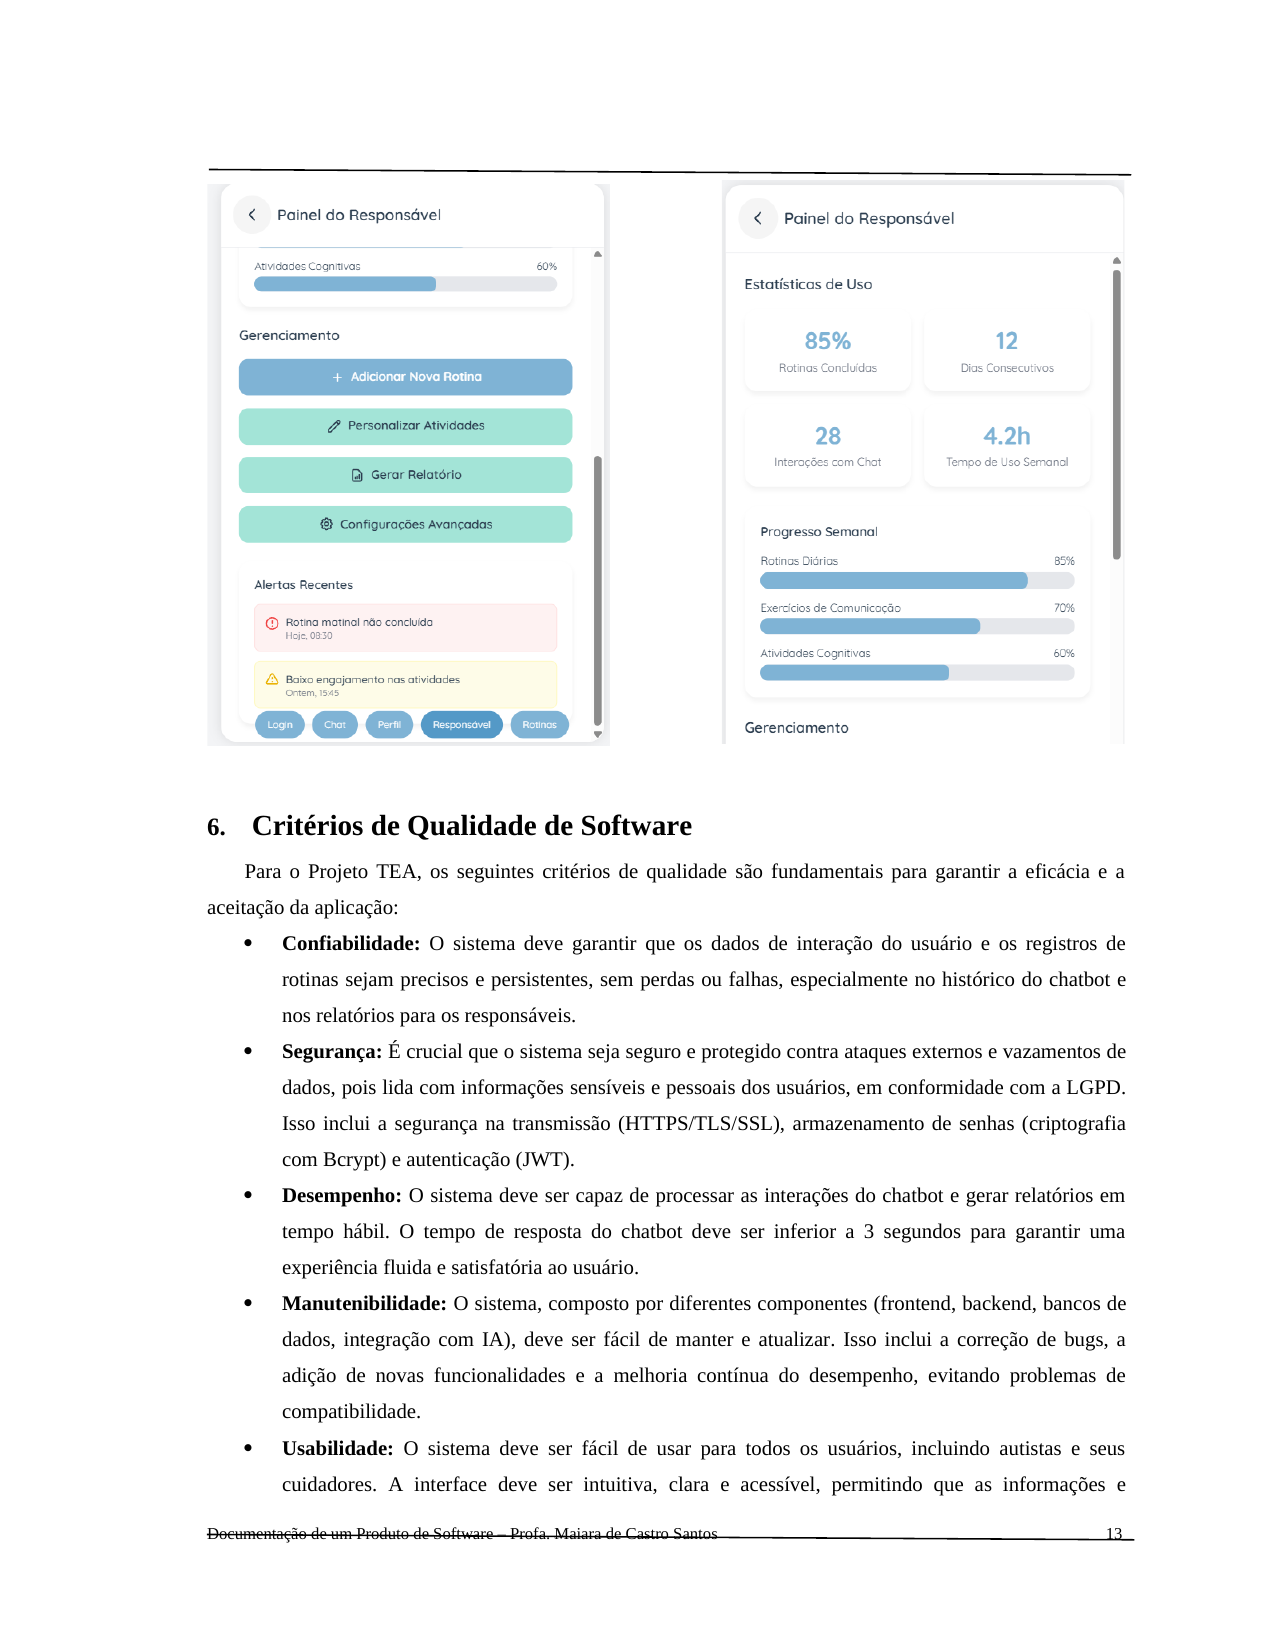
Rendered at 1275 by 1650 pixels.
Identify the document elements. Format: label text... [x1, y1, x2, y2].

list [244, 1436, 1127, 1496]
list Manutenibilidade: O sistema, composto por diferentes componentes (frontend, backend, bancos de dados, integração com IA), deve ser fácil de manter e atualizar. Isso inclui a correção de bugs, a adição de novas funcionalidades e a melhoria contínua do desempenho, evitando problemas de compatibilidade. [244, 1291, 1127, 1423]
subtitle Critérios de Qualidade de Software [207, 808, 1127, 842]
picture [721, 180, 1124, 743]
list Segurança: É crucial que o sistema seja seguro e protegido contra ataques externos e vazamentos de dados, pois lida com informações sensíveis e pessoais dos usuários, em conformidade com a LGPD. Isso inclui a segurança na transmissão (HTTPS/TLS/SSL), armazenamento de senhas (criptografia com Bcrypt) e autenticação (JWT). [244, 1039, 1127, 1171]
text Para o Projeto TEA, os seguintes critérios de qualidade são fundamentais para garantir a eficácia e a aceitação da aplicação: [207, 859, 1127, 919]
picture [206, 184, 610, 744]
list Desempenho: O sistema deve ser capaz de processar as interações do chatbot e gerar relatórios em tempo hábil. O tempo de resposta do chatbot deve ser inferior a 3 segundos para garantir uma experiência fluida e satisfatória ao usuário. [244, 1183, 1127, 1279]
list Confiabilidade: O sistema deve garantir que os dados de interação do usuário e os registros de rotinas sejam precisos e persistentes, sem perdas ou falhas, especialmente no histórico do chatbot e nos relatórios para os responsáveis. [244, 931, 1127, 1027]
